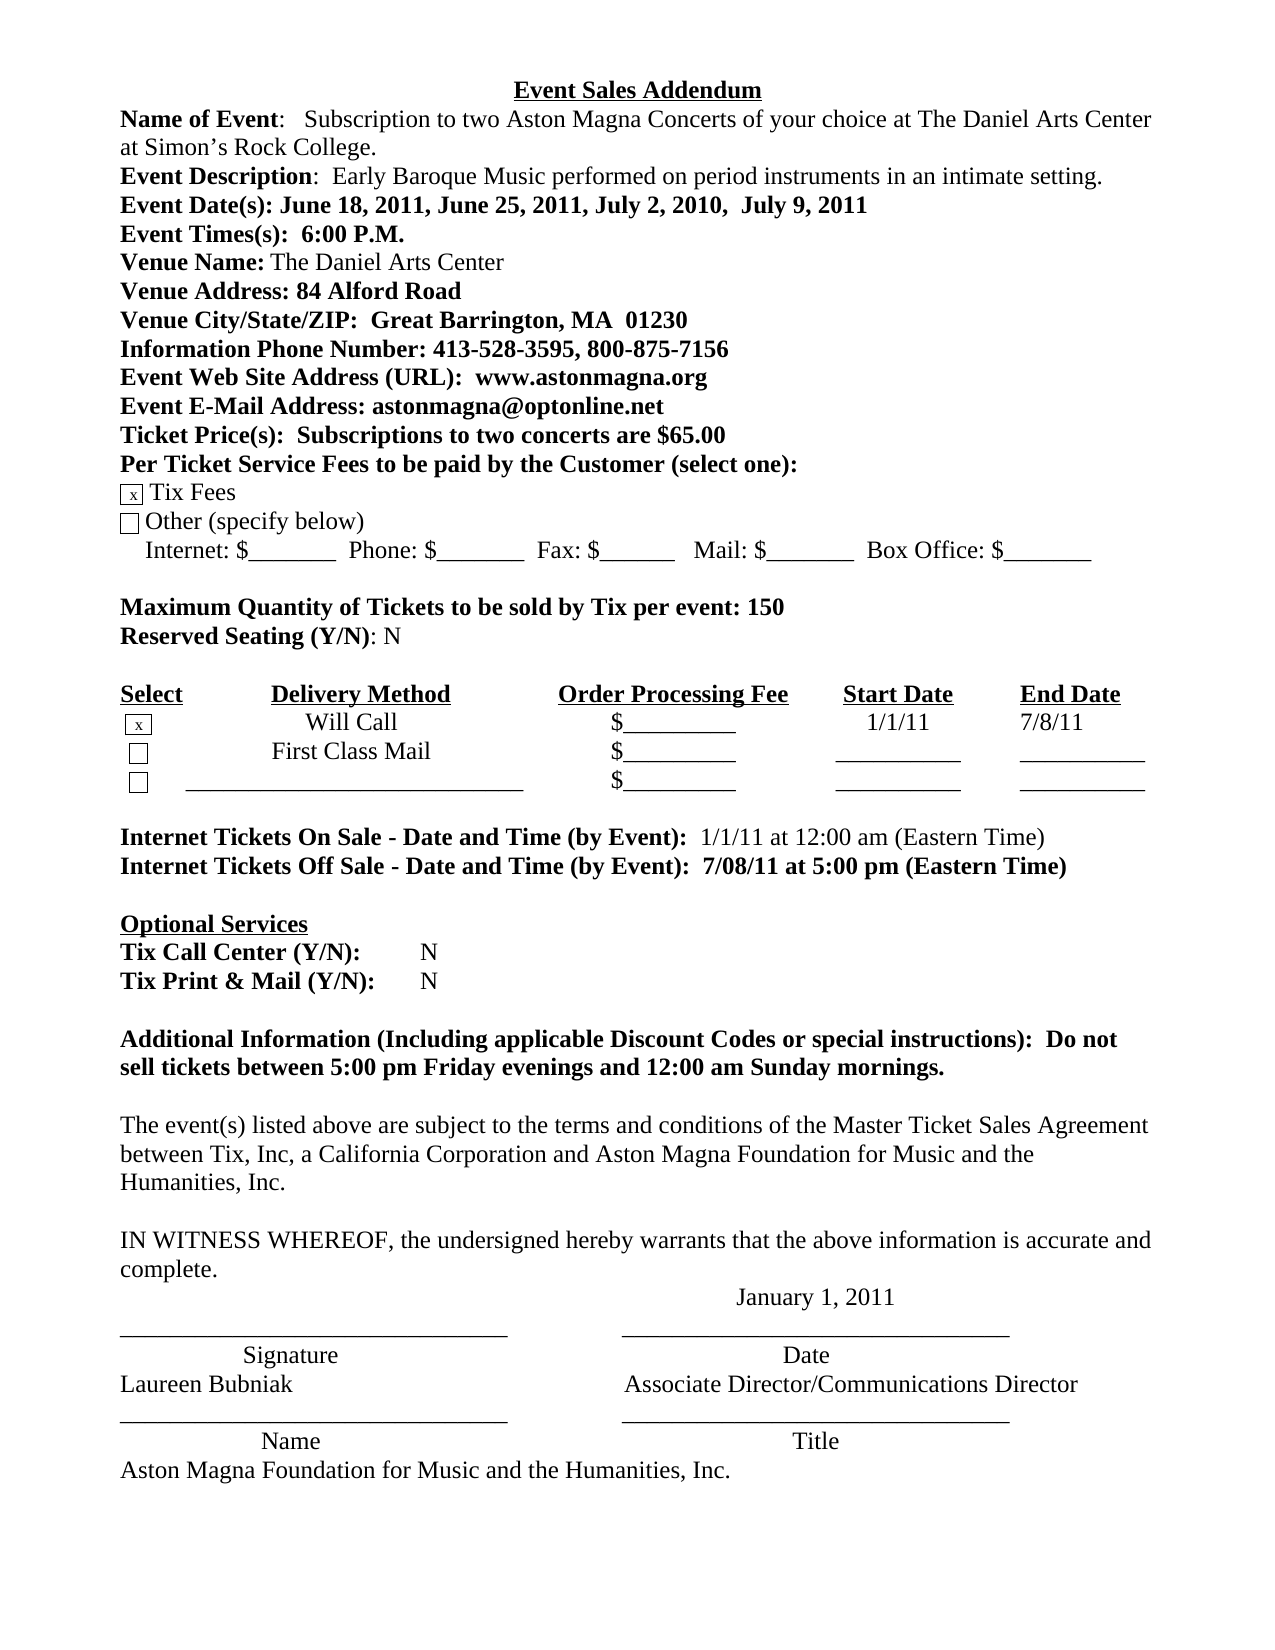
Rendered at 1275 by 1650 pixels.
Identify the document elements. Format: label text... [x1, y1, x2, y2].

text January 1, 2011 [120, 1282, 1155, 1311]
text Additional Information (Including applicable Discount Codes or special instructions): Do not sell tickets between 5:00 pm Friday evenings and 12:00 am Sunday mornings. [120, 1024, 1155, 1081]
text Venue Address: 84 Alford Road [120, 276, 1155, 305]
text x Tix Fees [120, 477, 1155, 506]
subtitle Optional Services [120, 909, 1155, 937]
text Information Phone Number: 413-528-3595, 800-875-7156 [120, 334, 1155, 362]
text Event E-Mail Address: astonmagna@optonline.net [120, 391, 1155, 420]
text Internet Tickets Off Sale - Date and Time (by Event): 7/08/11 at 5:00 pm (Eastern Time) [120, 851, 1155, 880]
text Venue Name: The Daniel Arts Center [120, 247, 1155, 276]
text Per Ticket Service Fees to be paid by the Customer (select one): [120, 449, 1155, 477]
text Laureen Bubniak Associate Director/Communications Director [120, 1369, 1155, 1397]
text Venue City/State/ZIP: Great Barrington, MA 01230 [120, 305, 1155, 334]
text Event Web Site Address (URL): www.astonmagna.org [120, 362, 1155, 391]
text Other (specify below) [120, 506, 1155, 535]
text Name of Event: Subscription to two Aston Magna Concerts of your choice at The Daniel Arts Center at Simon’s Rock College. [120, 104, 1155, 161]
text Signature Date [120, 1340, 1155, 1369]
text _______________________________ _______________________________ [120, 1311, 1155, 1340]
text _______________________________ _______________________________ [120, 1397, 1155, 1426]
text Ticket Price(s): Subscriptions to two concerts are $65.00 [120, 420, 1155, 449]
text x Will Call $_________ 1/1/11 7/8/11 [120, 707, 1155, 736]
text Event Times(s): 6:00 P.M. [120, 219, 1155, 247]
text Maximum Quantity of Tickets to be sold by Tix per event: 150 [120, 592, 1155, 621]
text Name Title [120, 1426, 1155, 1455]
text Aston Magna Foundation for Music and the Humanities, Inc. [120, 1455, 1155, 1484]
text ___________________________ $_________ __________ __________ [120, 765, 1155, 794]
text Event Date(s): June 18, 2011, June 25, 2011, July 2, 2010, July 9, 2011 [120, 190, 1155, 219]
text IN WITNESS WHEREOF, the undersigned hereby warrants that the above information is accurate and complete. [120, 1225, 1155, 1282]
text First Class Mail $_________ __________ __________ [120, 736, 1155, 765]
text Internet Tickets On Sale - Date and Time (by Event): 1/1/11 at 12:00 am (Eastern Time) [120, 822, 1155, 851]
text Select Delivery Method Order Processing Fee Start Date End Date [120, 679, 1155, 707]
text Event Description: Early Baroque Music performed on period instruments in an intimate setting. [120, 161, 1155, 190]
text Tix Call Center (Y/N): N [120, 937, 1155, 966]
text Reserved Seating (Y/N): N [120, 621, 1155, 650]
text Tix Print & Mail (Y/N): N [120, 966, 1155, 995]
text Internet: $_______ Phone: $_______ Fax: $______ Mail: $_______ Box Office: $_______ [120, 535, 1155, 564]
text Event Sales Addendum [120, 75, 1155, 104]
text The event(s) listed above are subject to the terms and conditions of the Master Ticket Sales Agreement between Tix, Inc, a California Corporation and Aston Magna Foundation for Music and the Humanities, Inc. [120, 1110, 1155, 1196]
